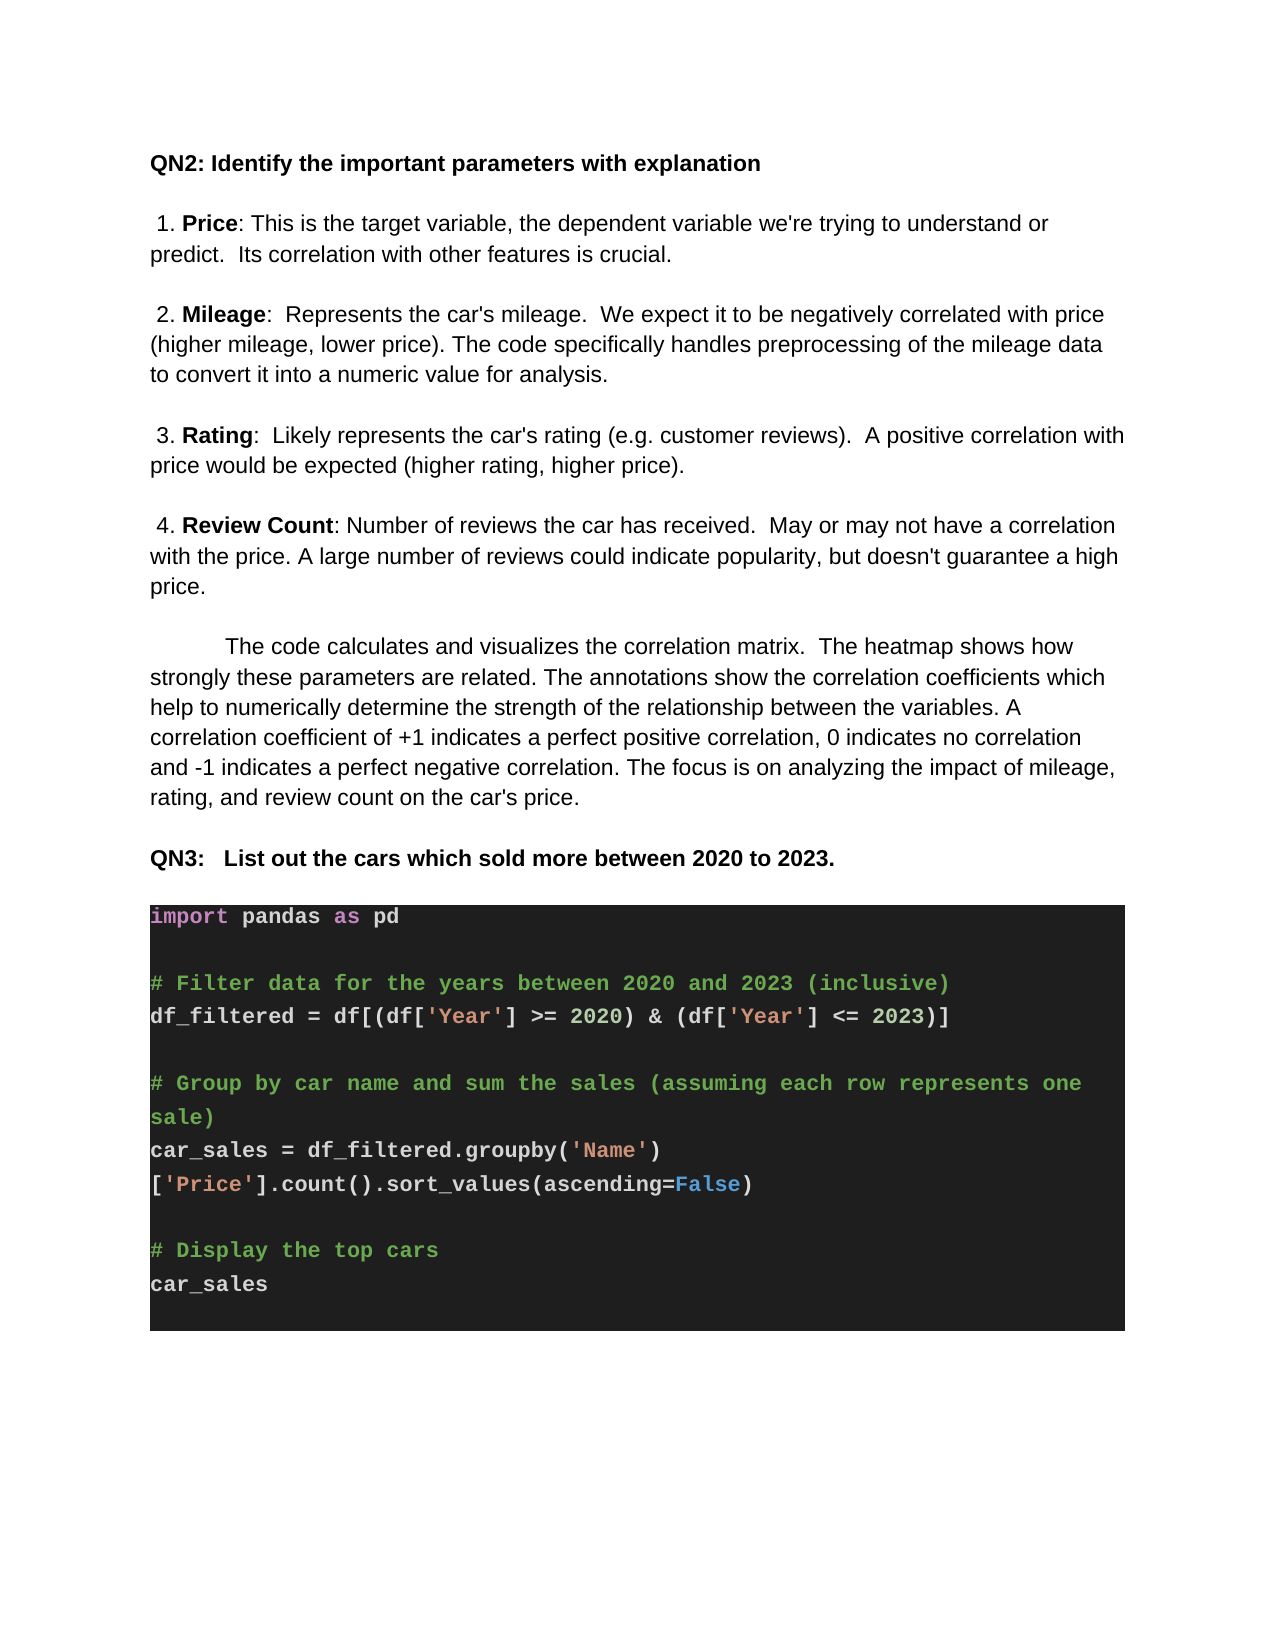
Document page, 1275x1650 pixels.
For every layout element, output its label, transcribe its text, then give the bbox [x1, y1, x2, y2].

text QN3: List out the cars which sold more between 2020 to 2023. [150, 845, 1125, 871]
text # Filter data for the years between 2020 and 2023 (inclusive) [150, 972, 1125, 997]
text The code calculates and visualizes the correlation matrix. The heatmap shows how strongly these parameters are related. The annotations show the correlation coefficients which help to numerically determine the strength of the relationship between the variables. A correlation coefficient of +1 indicates a perfect positive correlation, 0 indicates no correlation and -1 indicates a perfect negative correlation. The focus is on analyzing the impact of mileage, rating, and review count on the car's price. [150, 633, 1125, 811]
text 3. Rating: Likely represents the car's rating (e.g. customer reviews). A positive correlation with price would be expected (higher rating, higher price). [150, 422, 1125, 478]
text # Group by car name and sum the sales (assuming each row represents one sale) [150, 1072, 1125, 1131]
text import pandas as pd [150, 905, 1125, 930]
text 1. Price: This is the target variable, the dependent variable we're trying to understand or predict. Its correlation with other features is crucial. [150, 210, 1125, 267]
text car_sales [150, 1273, 1125, 1298]
text car_sales = df_filtered.groupby('Name')['Price'].count().sort_values(ascending=False) [150, 1139, 1125, 1197]
text 2. Mileage: Represents the car's mileage. We expect it to be negatively correlated with price (higher mileage, lower price). The code specifically handles preprocessing of the mileage data to convert it into a numeric value for analysis. [150, 301, 1125, 388]
text QN2: Identify the important parameters with explanation [150, 150, 1125, 176]
text # Display the top cars [150, 1239, 1125, 1264]
text 4. Review Count: Number of reviews the car has received. May or may not have a correlation with the price. A large number of reviews could indicate popularity, but doesn't guarantee a high price. [150, 512, 1125, 599]
text df_filtered = df[(df['Year'] >= 2020) & (df['Year'] <= 2023)] [150, 1006, 1125, 1030]
